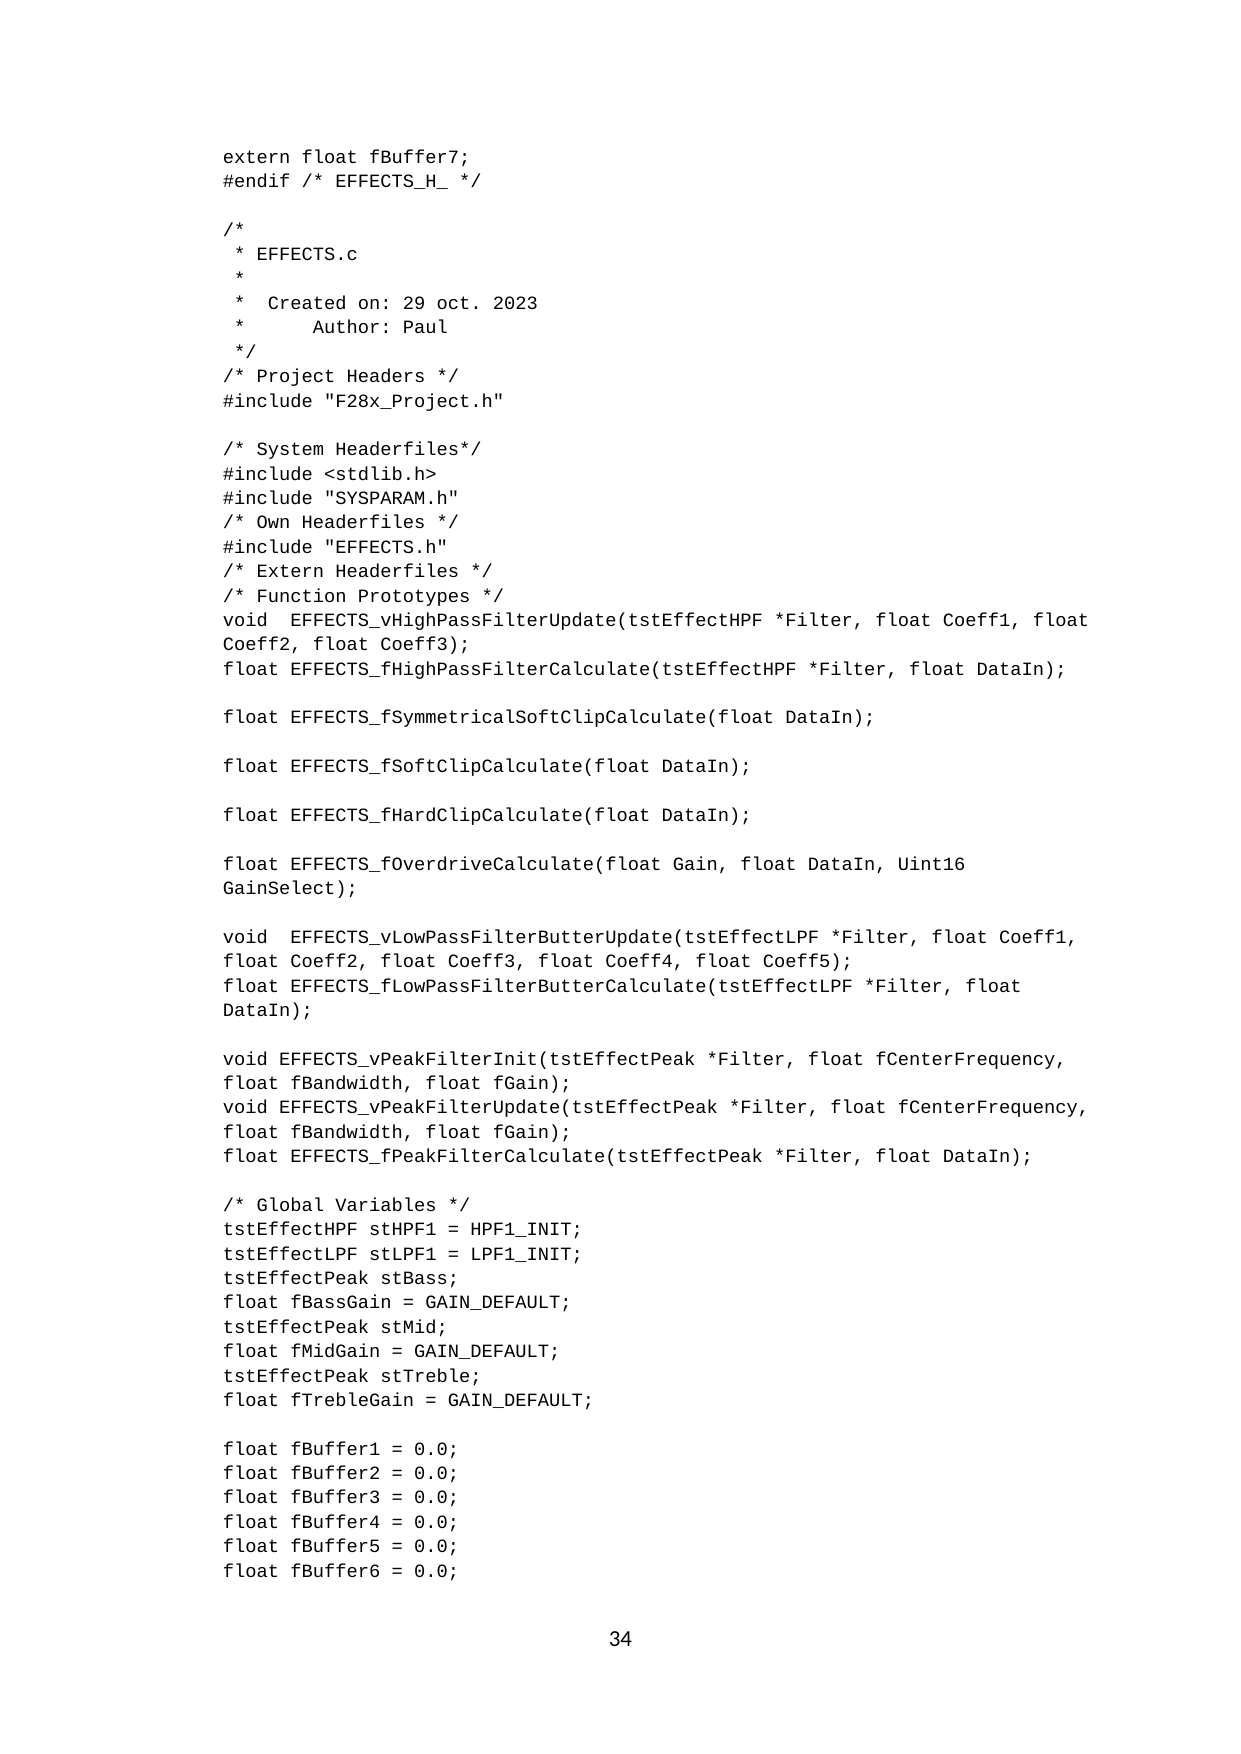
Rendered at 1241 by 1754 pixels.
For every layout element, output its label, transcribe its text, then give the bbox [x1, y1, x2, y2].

list #include "F28x_Project.h" [223, 391, 1093, 413]
list * Created on: 29 oct. 2023 [223, 294, 1093, 315]
list float EFFECTS_fSoftClipCalculate(float DataIn); [223, 757, 1093, 778]
list /* [223, 221, 1093, 242]
list * Author: Paul [223, 318, 1093, 339]
list void EFFECTS_vPeakFilterUpdate(tstEffectPeak *Filter, float fCenterFrequency, float fBandwidth, float fGain); [223, 1098, 1093, 1144]
list #include <stdlib.h> [223, 464, 1093, 486]
list void EFFECTS_vHighPassFilterUpdate(tstEffectHPF *Filter, float Coeff1, float Coeff2, float Coeff3); [223, 611, 1093, 656]
list /* Function Prototypes */ [223, 586, 1093, 608]
list float EFFECTS_fLowPassFilterButterCalculate(tstEffectLPF *Filter, float DataIn); [223, 976, 1093, 1022]
list float fBassGain = GAIN_DEFAULT; [223, 1293, 1093, 1314]
list /* Extern Headerfiles */ [223, 562, 1093, 583]
list #endif /* EFFECTS_H_ */ [223, 172, 1093, 193]
list /* System Headerfiles*/ [223, 440, 1093, 461]
list #include "SYSPARAM.h" [223, 489, 1093, 510]
list */ [223, 343, 1093, 364]
list float fTrebleGain = GAIN_DEFAULT; [223, 1391, 1093, 1412]
list tstEffectPeak stTreble; [223, 1366, 1093, 1388]
list #include "EFFECTS.h" [223, 538, 1093, 559]
list * [223, 269, 1093, 291]
list void EFFECTS_vPeakFilterInit(tstEffectPeak *Filter, float fCenterFrequency, float fBandwidth, float fGain); [223, 1049, 1093, 1095]
list tstEffectHPF stHPF1 = HPF1_INIT; [223, 1220, 1093, 1241]
list * EFFECTS.c [223, 245, 1093, 266]
list float EFFECTS_fOverdriveCalculate(float Gain, float DataIn, Uint16 GainSelect); [223, 854, 1093, 900]
list tstEffectLPF stLPF1 = LPF1_INIT; [223, 1244, 1093, 1266]
list float fBuffer5 = 0.0; [223, 1537, 1093, 1558]
list extern float fBuffer7; [223, 148, 1093, 169]
list /* Own Headerfiles */ [223, 513, 1093, 534]
list /* Global Variables */ [223, 1196, 1093, 1217]
list float EFFECTS_fPeakFilterCalculate(tstEffectPeak *Filter, float DataIn); [223, 1147, 1093, 1168]
list /* Project Headers */ [223, 367, 1093, 388]
list float fBuffer3 = 0.0; [223, 1488, 1093, 1509]
list tstEffectPeak stMid; [223, 1318, 1093, 1339]
list void EFFECTS_vLowPassFilterButterUpdate(tstEffectLPF *Filter, float Coeff1, float Coeff2, float Coeff3, float Coeff4, float Coeff5); [223, 928, 1093, 973]
list float fBuffer6 = 0.0; [223, 1561, 1093, 1583]
list float EFFECTS_fHardClipCalculate(float DataIn); [223, 806, 1093, 827]
list float fMidGain = GAIN_DEFAULT; [223, 1342, 1093, 1363]
list float EFFECTS_fSymmetricalSoftClipCalculate(float DataIn); [223, 708, 1093, 729]
list float fBuffer2 = 0.0; [223, 1464, 1093, 1485]
list float fBuffer1 = 0.0; [223, 1439, 1093, 1461]
list float EFFECTS_fHighPassFilterCalculate(tstEffectHPF *Filter, float DataIn); [223, 659, 1093, 681]
list float fBuffer4 = 0.0; [223, 1513, 1093, 1534]
list tstEffectPeak stBass; [223, 1269, 1093, 1290]
